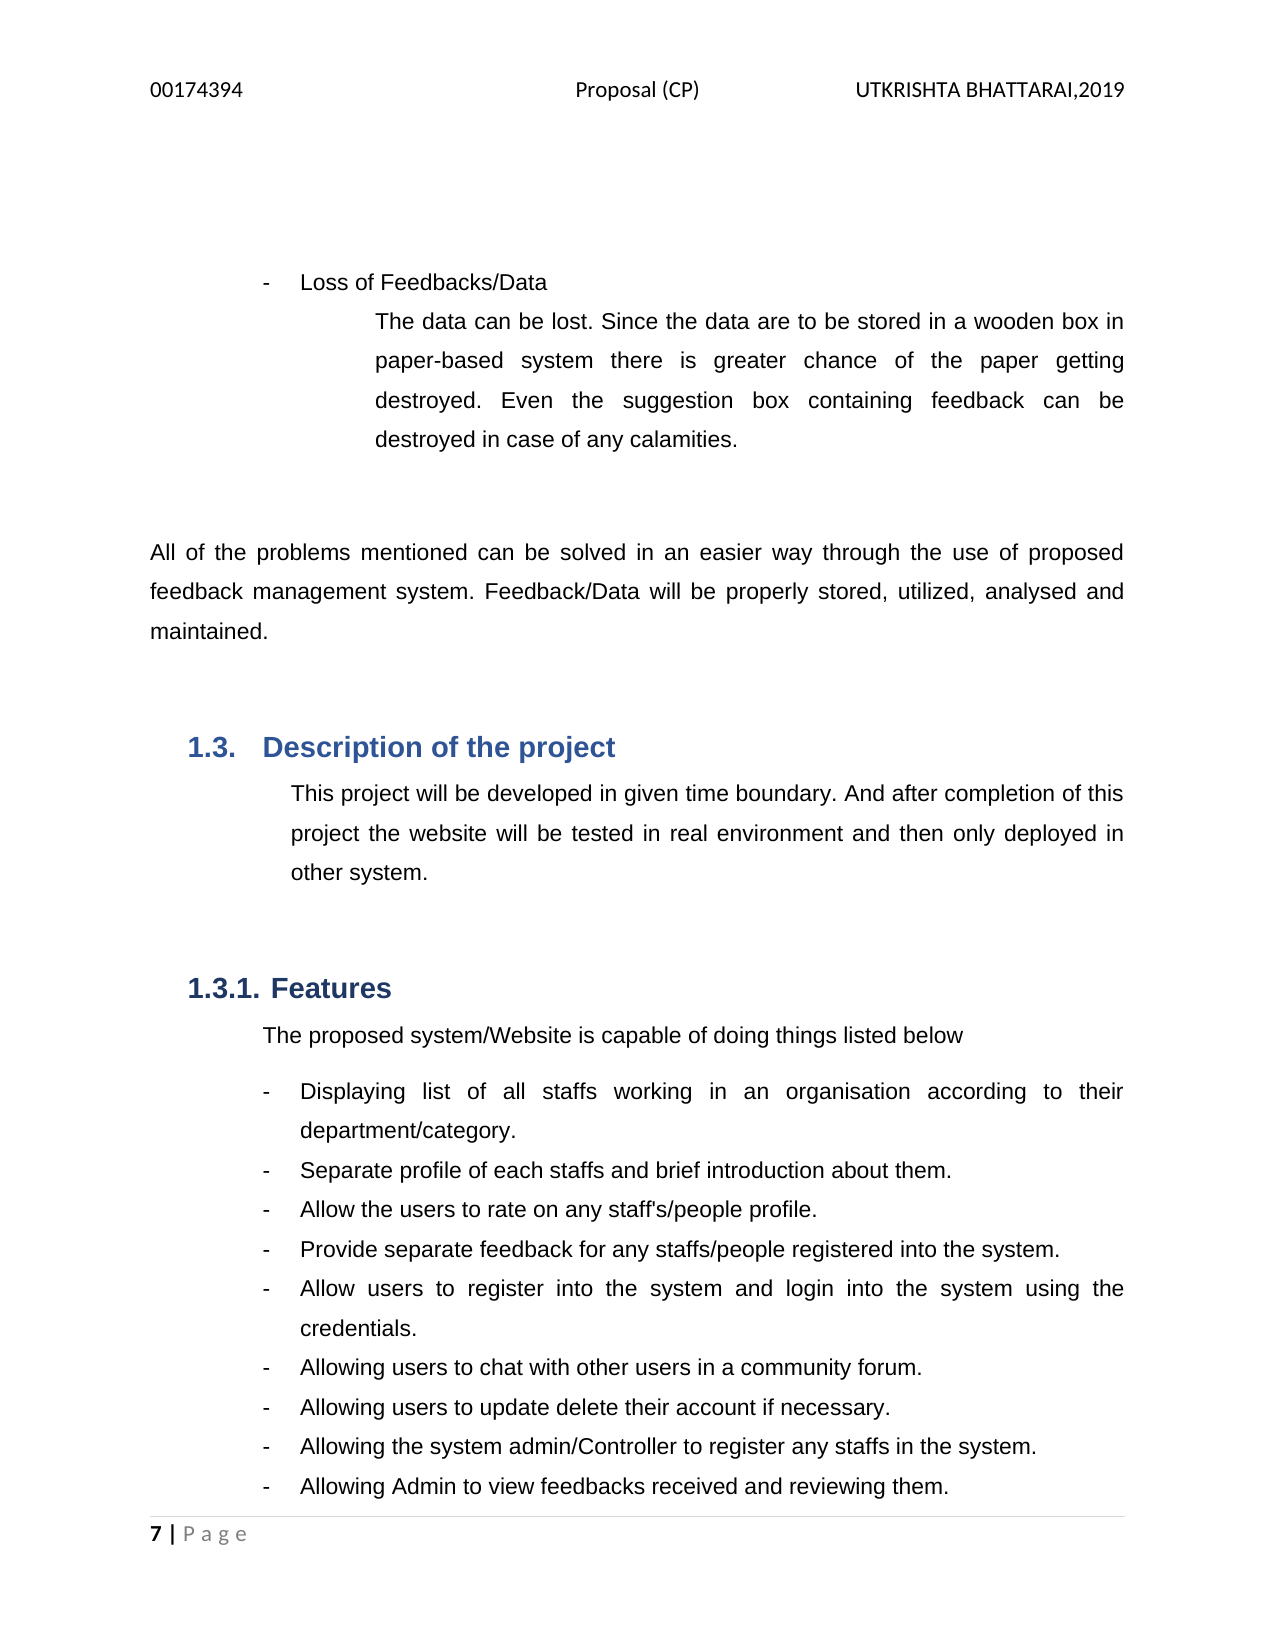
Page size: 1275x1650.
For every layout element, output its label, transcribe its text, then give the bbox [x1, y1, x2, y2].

text The proposed system/Website is capable of doing things listed below [187, 1022, 1125, 1048]
list Provide separate feedback for any staffs/people registered into the system. [262, 1236, 1125, 1262]
text All of the problems mentioned can be solved in an easier way through the use of proposed feedback management system. Feedback/Data will be properly stored, utilized, analysed and maintained. [150, 539, 1125, 644]
list The data can be lost. Since the data are to be stored in a wooden box in paper-based system there is greater chance of the paper getting destroyed. Even the suggestion box containing feedback can be destroyed in case of any calamities. [375, 308, 1125, 453]
subtitle Features [187, 971, 1125, 1005]
list Separate profile of each staffs and brief introduction about them. [262, 1157, 1125, 1183]
list Allow users to register into the system and login into the system using the credentials. [262, 1275, 1125, 1341]
list Displaying list of all staffs working in an organisation according to their department/category. [262, 1078, 1125, 1144]
list This project will be developed in given time boundary. And after completion of this project the website will be tested in real environment and then only deployed in other system. [291, 780, 1125, 886]
list Allow the users to rate on any staff's/people profile. [262, 1196, 1125, 1223]
subtitle Description of the project [187, 730, 1125, 763]
list Loss of Feedbacks/Data [262, 268, 1125, 295]
list Allowing Admin to view feedbacks received and reviewing them. [262, 1473, 1125, 1499]
list Allowing the system admin/Controller to register any staffs in the system. [262, 1433, 1125, 1459]
list Allowing users to update delete their account if necessary. [262, 1394, 1125, 1420]
list Allowing users to chat with other users in a community forum. [262, 1354, 1125, 1381]
